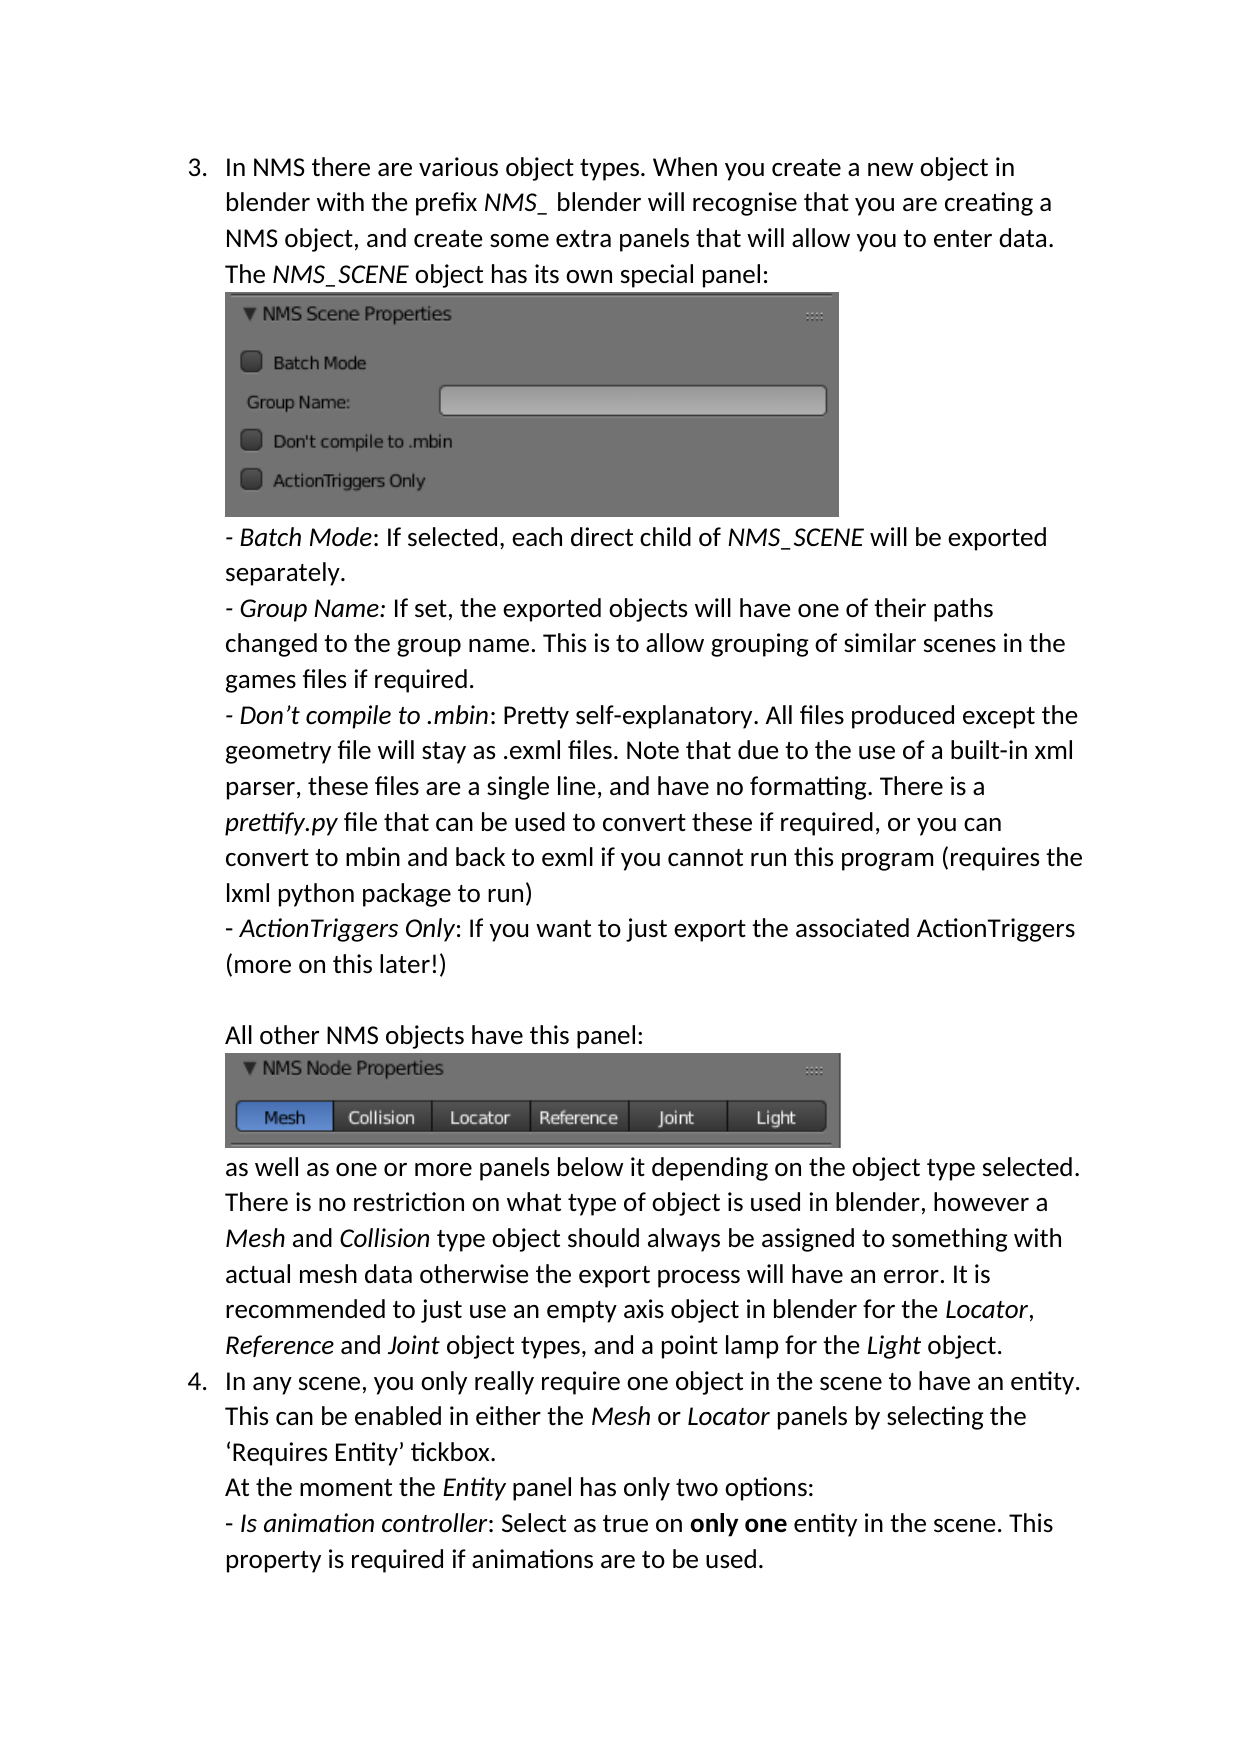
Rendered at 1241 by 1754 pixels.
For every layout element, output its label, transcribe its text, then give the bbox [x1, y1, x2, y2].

list In NMS there are various object types. When you create a new object in blender with the prefix NMS_ blender will recognise that you are creating a NMS object, and create some extra panels that will allow you to enter data. The NMS_SCENE object has its own special panel: - Batch Mode: If selected, each direct child of NMS_SCENE will be exported separately. - Group Name: If set, the exported objects will have one of their paths changed to the group name. This is to allow grouping of similar scenes in the games files if required. - Don’t compile to .mbin: Pretty self-explanatory. All files produced except the geometry file will stay as .exml files. Note that due to the use of a built-in xml parser, these files are a single line, and have no formatting. There is a prettify.py file that can be used to convert these if required, or you can convert to mbin and back to exml if you cannot run this program (requires the lxml python package to run) - ActionTriggers Only: If you want to just export the associated ActionTriggers (more on this later!) All other NMS objects have this panel: as well as one or more panels below it depending on the object type selected. There is no restriction on what type of object is used in blender, however a Mesh and Collision type object should always be assigned to something with actual mesh data otherwise the export process will have an error. It is recommended to just use an empty axis object in blender for the Locator, Reference and Joint object types, and a point lamp for the Light object. [187, 150, 1090, 1361]
picture [225, 1053, 841, 1148]
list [187, 1364, 1090, 1575]
picture [225, 292, 839, 517]
